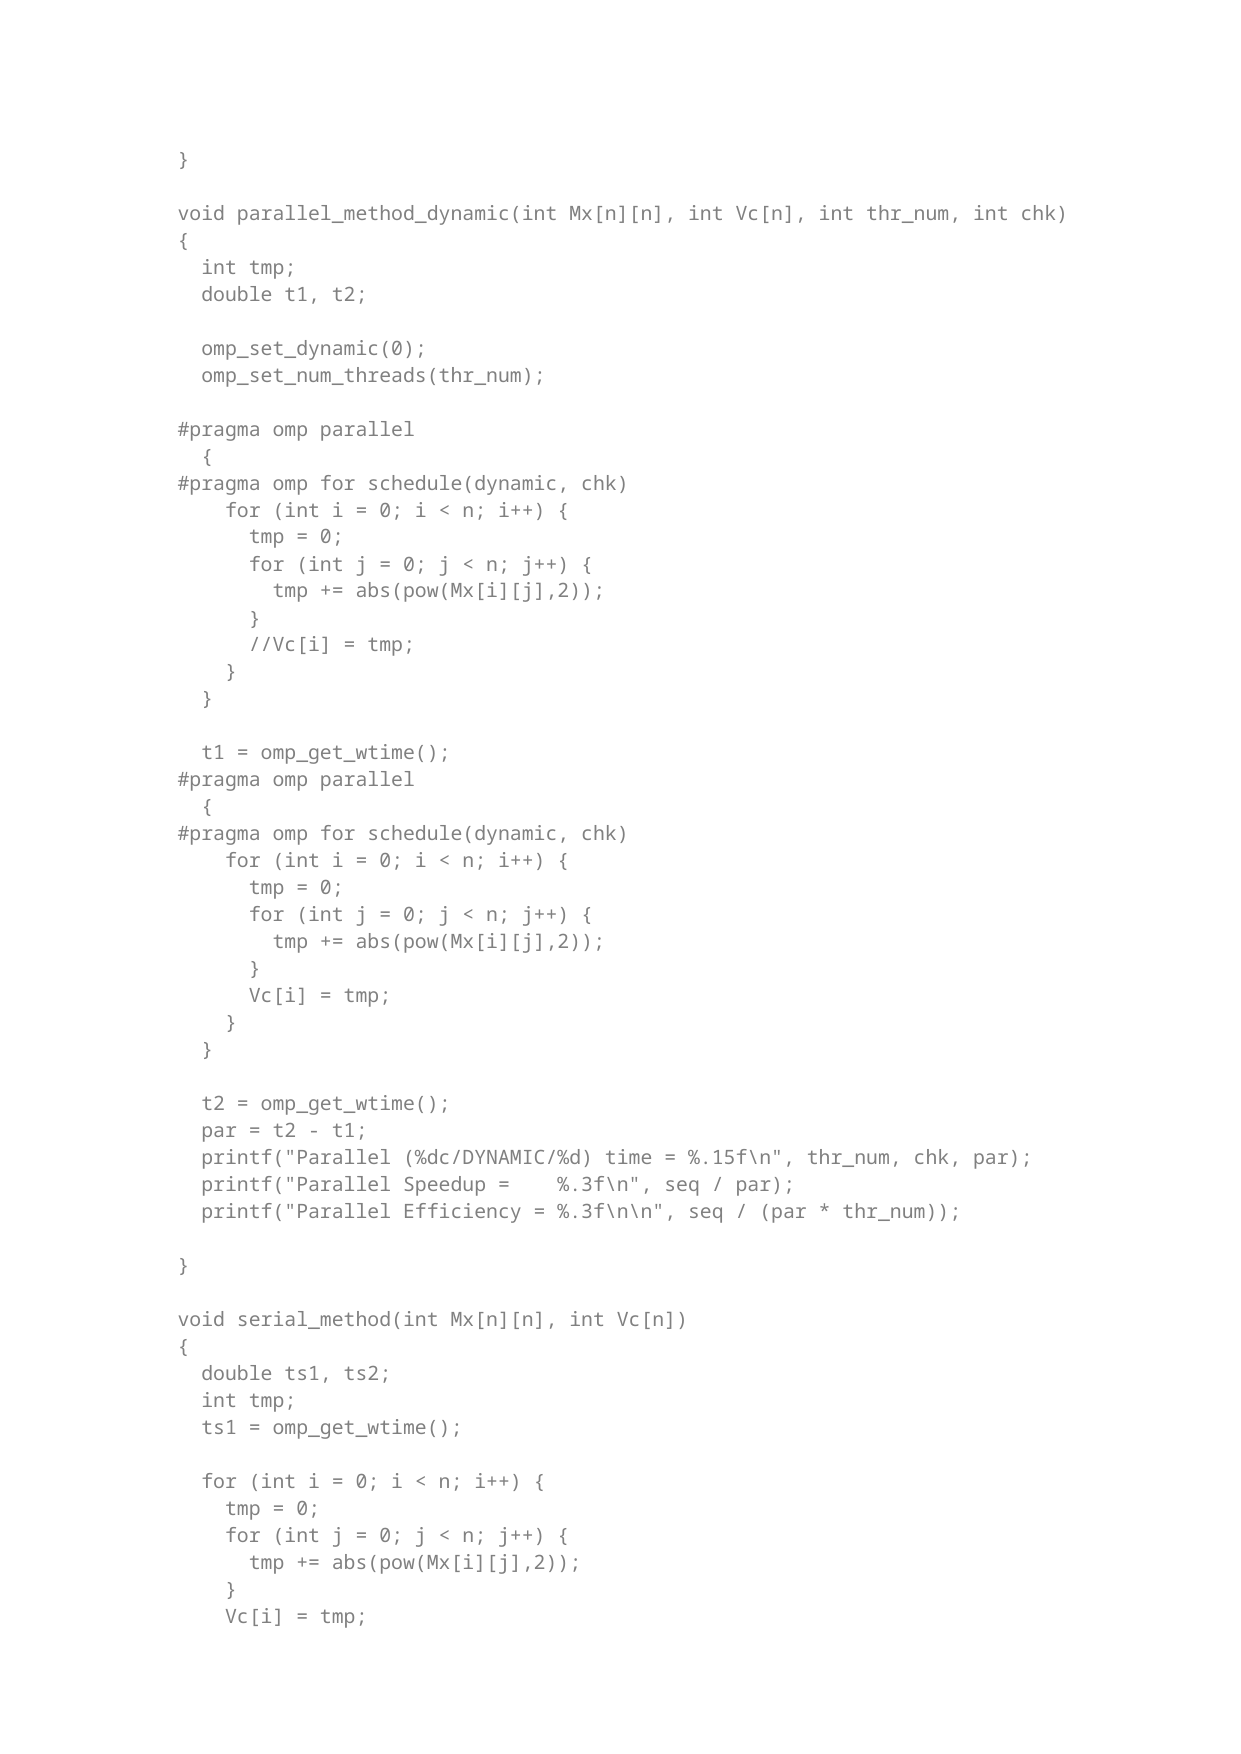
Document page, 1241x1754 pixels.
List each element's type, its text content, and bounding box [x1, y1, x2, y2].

text #pragma omp for schedule(dynamic, chk) [177, 819, 1152, 847]
text omp_set_num_threads(thr_num); [177, 361, 1152, 388]
text void parallel_method_dynamic(int Mx[n][n], int Vc[n], int thr_num, int chk) [177, 199, 1152, 226]
text } [177, 1251, 1152, 1278]
text printf("Parallel Speedup = %.3f\n", seq / par); [177, 1170, 1152, 1197]
text ts1 = omp_get_wtime(); [177, 1413, 1152, 1440]
text } [177, 1575, 1152, 1602]
text } [177, 685, 1152, 712]
text #pragma omp parallel [177, 766, 1152, 793]
text for (int i = 0; i < n; i++) { [177, 1467, 1152, 1494]
text for (int i = 0; i < n; i++) { [177, 496, 1152, 523]
text omp_set_dynamic(0); [177, 334, 1152, 361]
text printf("Parallel Efficiency = %.3f\n\n", seq / (par * thr_num)); [177, 1197, 1152, 1224]
text } [177, 954, 1152, 981]
text void serial_method(int Mx[n][n], int Vc[n]) [177, 1305, 1152, 1332]
text tmp = 0; [177, 1494, 1152, 1521]
text { [177, 1332, 1152, 1359]
text for (int i = 0; i < n; i++) { [177, 847, 1152, 873]
text #pragma omp parallel [177, 415, 1152, 442]
text int tmp; [177, 1386, 1152, 1413]
text } [177, 1035, 1152, 1062]
text #pragma omp for schedule(dynamic, chk) [177, 469, 1152, 496]
text tmp += abs(pow(Mx[i][j],2)); [177, 577, 1152, 604]
text //Vc[i] = tmp; [177, 631, 1152, 658]
text Vc[i] = tmp; [177, 981, 1152, 1008]
text tmp = 0; [177, 873, 1152, 901]
text { [177, 226, 1152, 253]
text for (int j = 0; j < n; j++) { [177, 1521, 1152, 1548]
text } [177, 604, 1152, 631]
text tmp = 0; [177, 523, 1152, 550]
text } [177, 1008, 1152, 1035]
text } [177, 145, 1152, 172]
text Vc[i] = tmp; [177, 1602, 1152, 1629]
text tmp += abs(pow(Mx[i][j],2)); [177, 927, 1152, 954]
text for (int j = 0; j < n; j++) { [177, 901, 1152, 927]
text tmp += abs(pow(Mx[i][j],2)); [177, 1548, 1152, 1575]
text int tmp; [177, 253, 1152, 280]
text { [177, 442, 1152, 469]
text t1 = omp_get_wtime(); [177, 739, 1152, 766]
text double ts1, ts2; [177, 1359, 1152, 1386]
text { [177, 793, 1152, 819]
text printf("Parallel (%dc/DYNAMIC/%d) time = %.15f\n", thr_num, chk, par); [177, 1143, 1152, 1170]
text par = t2 - t1; [177, 1116, 1152, 1143]
text t2 = omp_get_wtime(); [177, 1089, 1152, 1116]
text } [177, 658, 1152, 685]
text for (int j = 0; j < n; j++) { [177, 550, 1152, 577]
text double t1, t2; [177, 280, 1152, 307]
